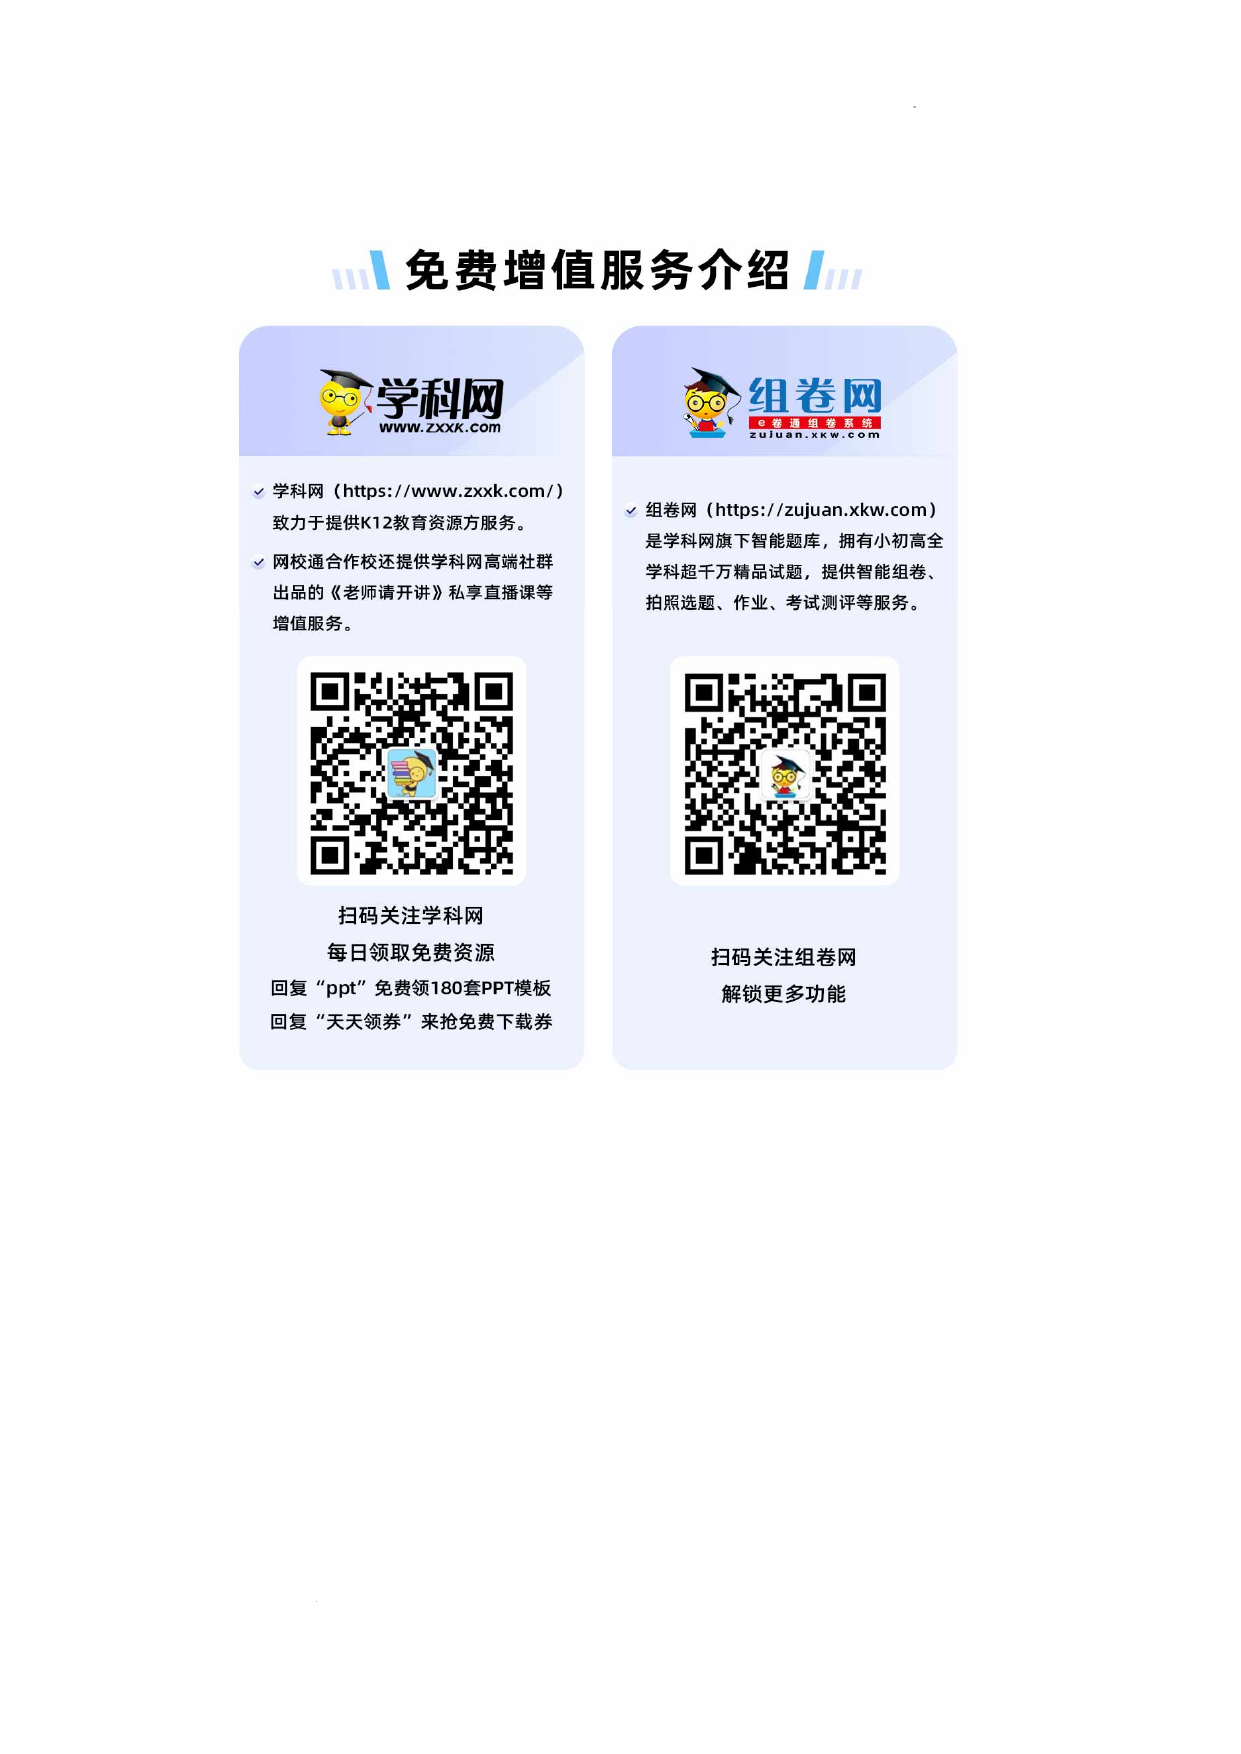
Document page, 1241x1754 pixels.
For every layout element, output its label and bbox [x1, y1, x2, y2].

picture [182, 161, 1014, 1157]
